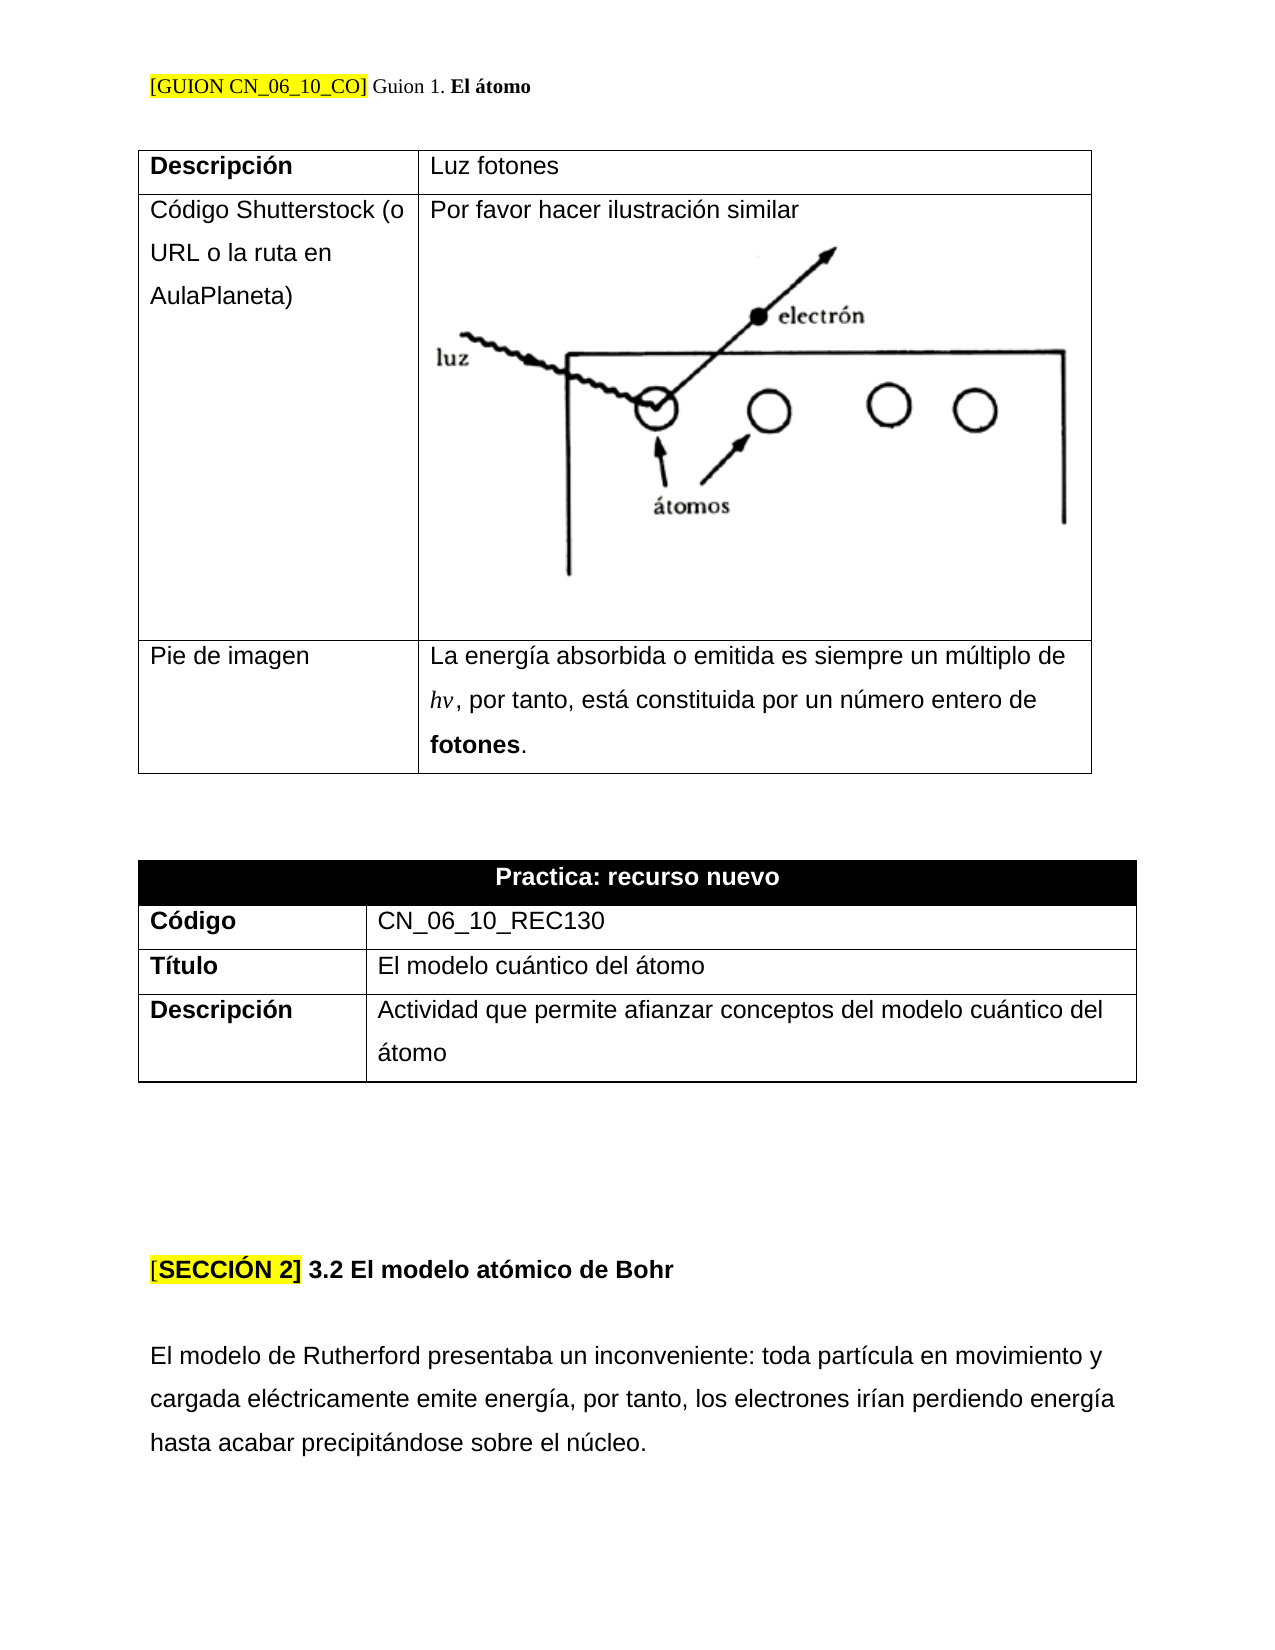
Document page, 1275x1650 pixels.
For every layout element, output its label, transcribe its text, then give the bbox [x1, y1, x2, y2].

table_cell Descripción [139, 995, 366, 1081]
text [SECCIÓN 2] 3.2 El modelo atómico de Bohr [301, 1255, 1125, 1284]
table_cell Actividad que permite afianzar conceptos del modelo cuántico del átomo [367, 995, 1136, 1081]
table_cell CN_06_10_REC130 [367, 906, 1136, 949]
table_cell Descripción [139, 151, 418, 194]
table_cell Código Shutterstock (o URL o la ruta en AulaPlaneta) [139, 195, 418, 640]
text El modelo de Rutherford presentaba un inconveniente: toda partícula en movimiento y cargada eléctricamente emite energía, por tanto, los electrones irían perdiendo energía hasta acabar precipitándose sobre el núcleo. [150, 1341, 1125, 1456]
table_cell Código [139, 906, 366, 949]
picture [430, 238, 1079, 582]
table_header Practica: recurso nuevo [139, 861, 1136, 905]
table_cell Pie de imagen [139, 641, 418, 773]
table_cell Por favor hacer ilustración similar [419, 195, 1091, 640]
table_cell Título [139, 950, 366, 994]
table_cell La energía absorbida o emitida es siempre un múltiplo de , por tanto, está constituida por un número entero de fotones. [419, 641, 1091, 773]
table_cell Luz fotones [419, 151, 1091, 194]
table_cell El modelo cuántico del átomo [367, 950, 1136, 994]
